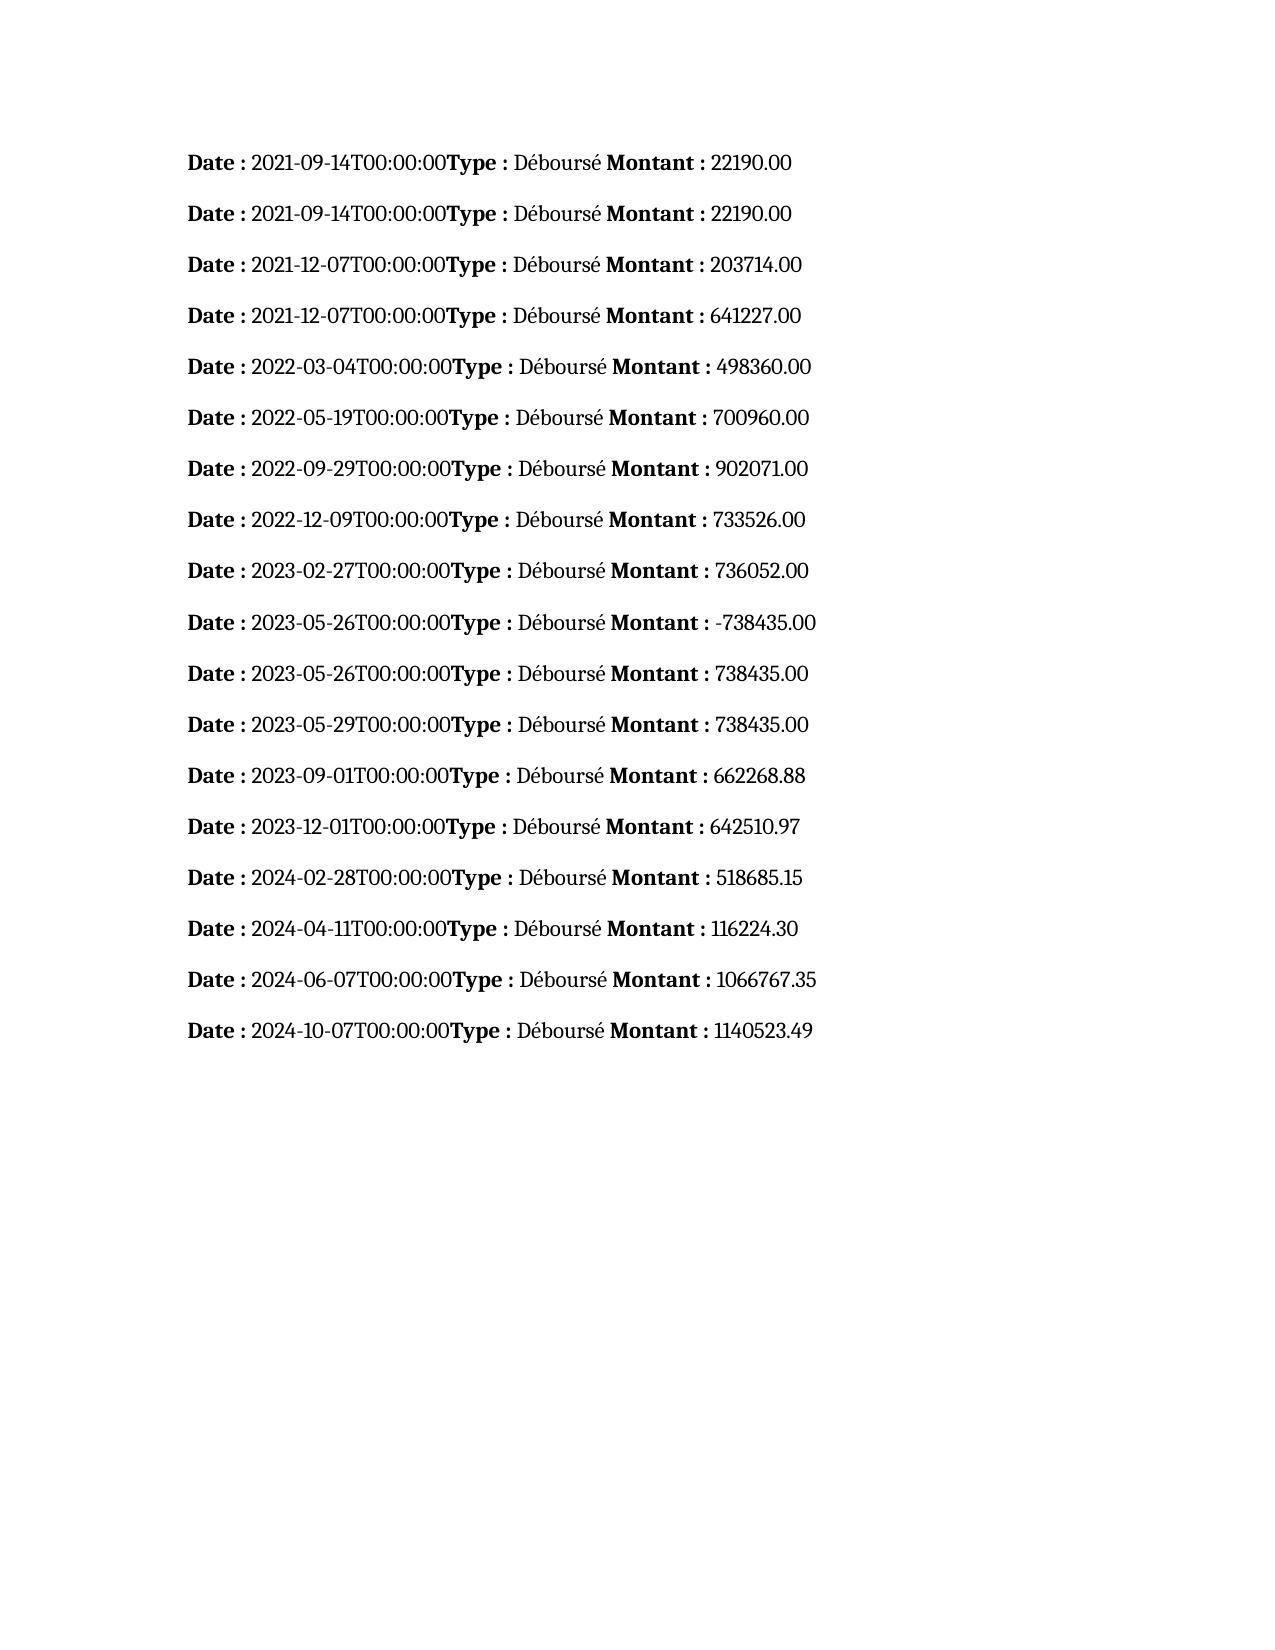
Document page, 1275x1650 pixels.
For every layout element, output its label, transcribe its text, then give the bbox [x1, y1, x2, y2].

text Date : 2023-12-01T00:00:00Type : Déboursé Montant : 642510.97 [187, 813, 1087, 840]
text Date : 2023-09-01T00:00:00Type : Déboursé Montant : 662268.88 [187, 762, 1087, 789]
text Date : 2023-05-26T00:00:00Type : Déboursé Montant : 738435.00 [187, 660, 1087, 687]
text Date : 2021-09-14T00:00:00Type : Déboursé Montant : 22190.00 [187, 201, 1087, 227]
text Date : 2024-04-11T00:00:00Type : Déboursé Montant : 116224.30 [187, 916, 1087, 942]
text Date : 2022-03-04T00:00:00Type : Déboursé Montant : 498360.00 [187, 354, 1087, 381]
text Date : 2021-12-07T00:00:00Type : Déboursé Montant : 641227.00 [187, 303, 1087, 329]
text Date : 2022-12-09T00:00:00Type : Déboursé Montant : 733526.00 [187, 507, 1087, 534]
text Date : 2024-10-07T00:00:00Type : Déboursé Montant : 1140523.49 [187, 1018, 1087, 1044]
text Date : 2021-09-14T00:00:00Type : Déboursé Montant : 22190.00 [187, 150, 1087, 176]
text Date : 2024-06-07T00:00:00Type : Déboursé Montant : 1066767.35 [187, 967, 1087, 993]
text Date : 2021-12-07T00:00:00Type : Déboursé Montant : 203714.00 [187, 252, 1087, 278]
text Date : 2024-02-28T00:00:00Type : Déboursé Montant : 518685.15 [187, 864, 1087, 891]
text Date : 2022-09-29T00:00:00Type : Déboursé Montant : 902071.00 [187, 456, 1087, 483]
text Date : 2022-05-19T00:00:00Type : Déboursé Montant : 700960.00 [187, 405, 1087, 432]
text Date : 2023-05-26T00:00:00Type : Déboursé Montant : -738435.00 [187, 609, 1087, 636]
text Date : 2023-05-29T00:00:00Type : Déboursé Montant : 738435.00 [187, 711, 1087, 738]
text Date : 2023-02-27T00:00:00Type : Déboursé Montant : 736052.00 [187, 558, 1087, 585]
